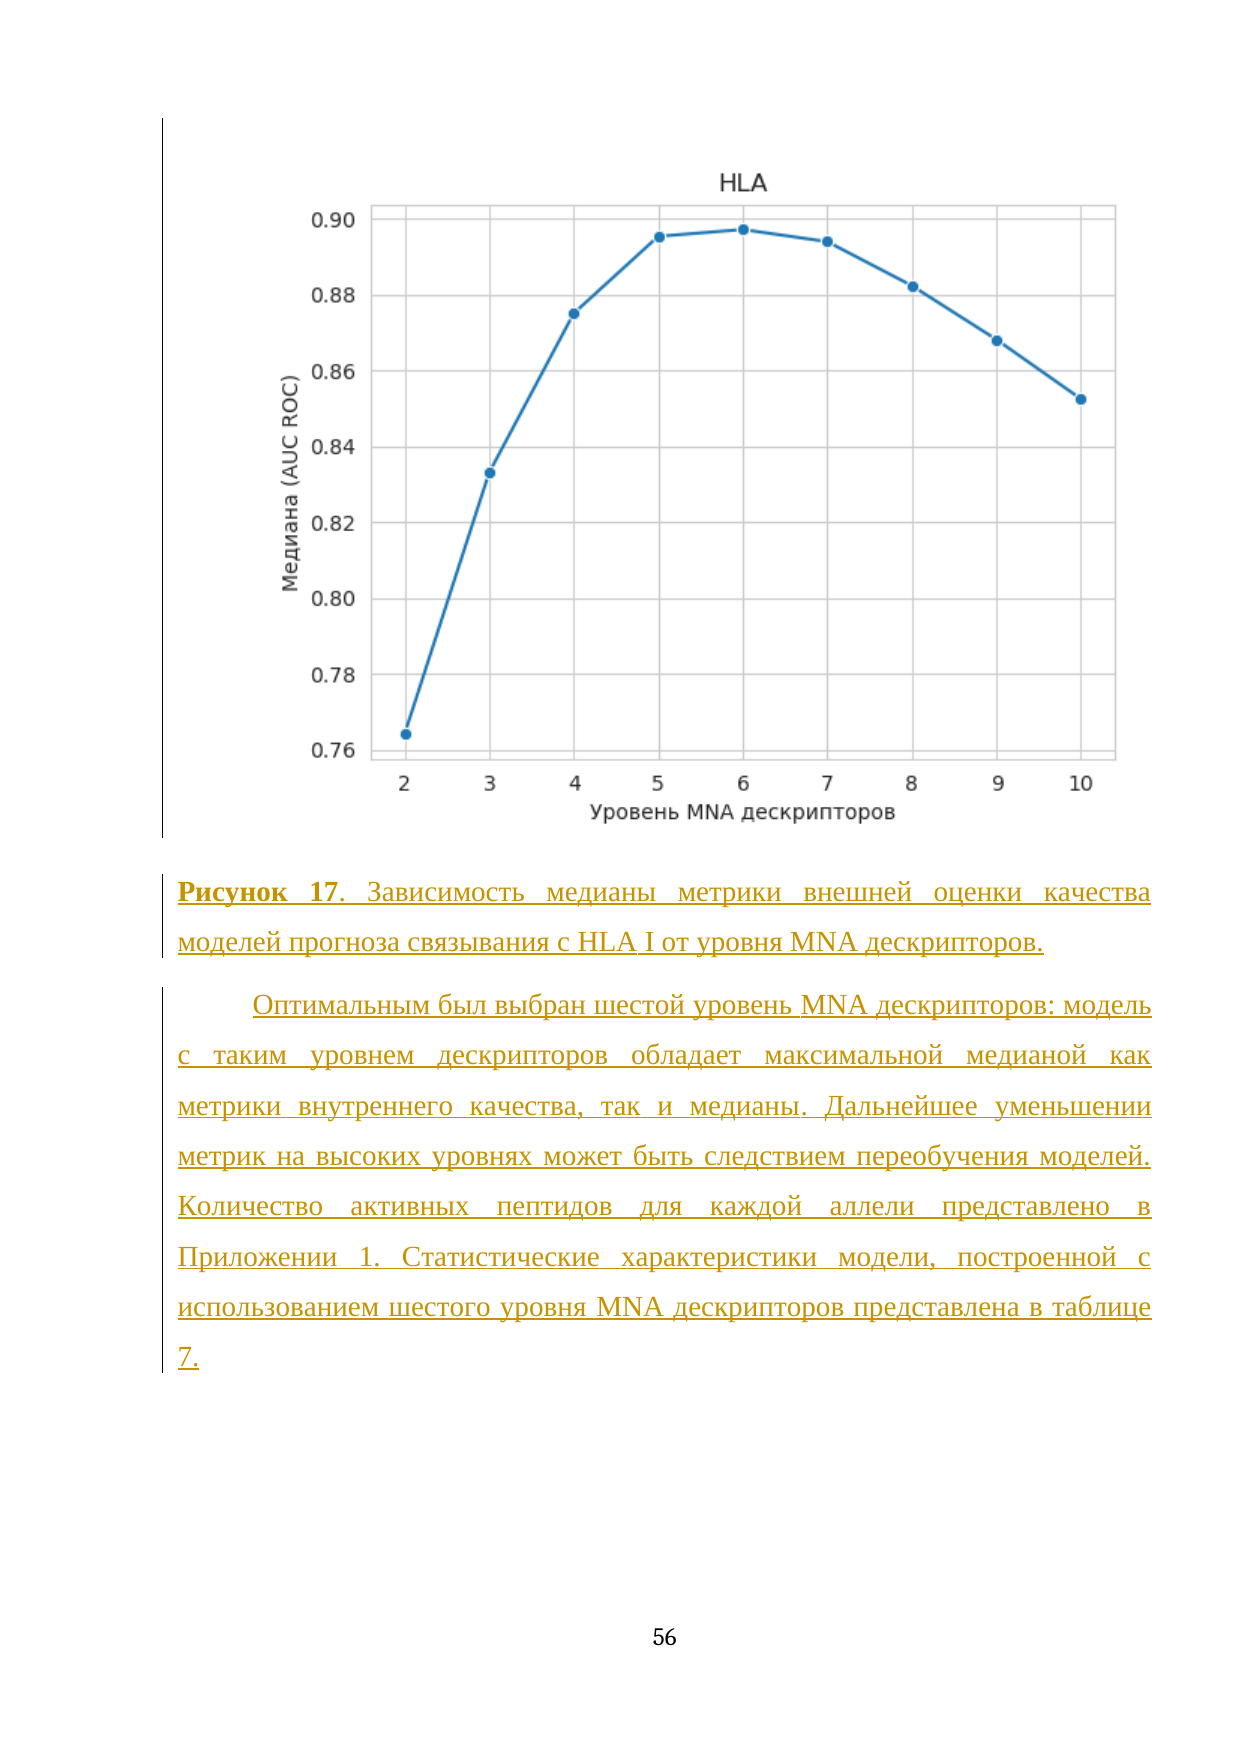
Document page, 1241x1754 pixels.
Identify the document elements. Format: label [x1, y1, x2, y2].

picture [251, 118, 1211, 839]
